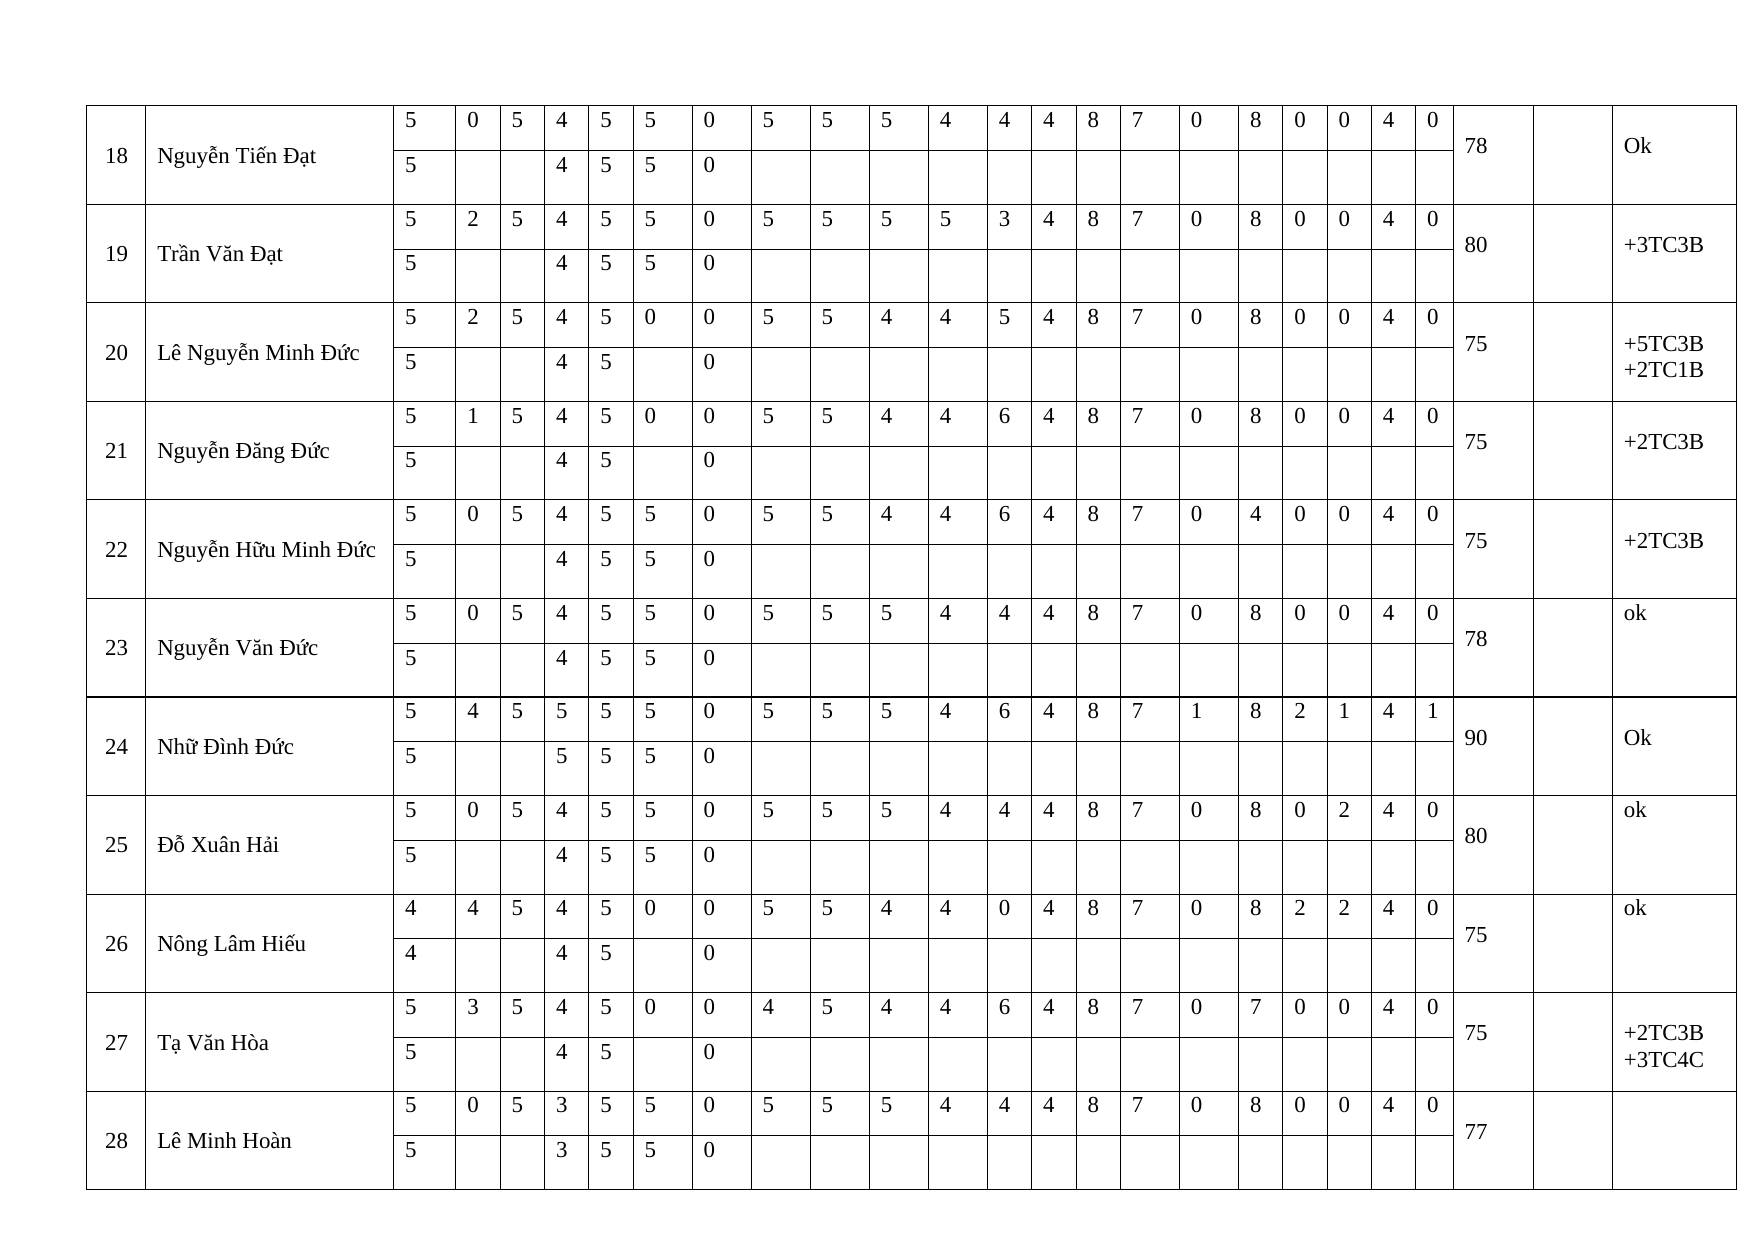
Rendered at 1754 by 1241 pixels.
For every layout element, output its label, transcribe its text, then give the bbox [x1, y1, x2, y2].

table_cell 5 [929, 205, 987, 248]
table_cell [811, 1038, 869, 1091]
table_cell 5 [752, 205, 810, 248]
table_cell 8 [1239, 1092, 1282, 1135]
table_cell 7 [1239, 993, 1282, 1037]
table_cell Nhữ Đình Đức [146, 698, 393, 795]
table_cell 8 [1077, 895, 1120, 938]
table_cell 6 [988, 402, 1031, 446]
table_cell [988, 545, 1031, 598]
table_cell [1328, 1136, 1371, 1189]
table_cell 5 [394, 698, 455, 741]
table_cell [929, 250, 987, 302]
table_cell 5 [501, 599, 544, 643]
table_cell [870, 545, 928, 598]
table_cell [1180, 348, 1238, 401]
table_cell 0 [1180, 106, 1238, 150]
table_cell 8 [1239, 895, 1282, 938]
table_cell [501, 348, 544, 401]
table_cell [1372, 841, 1415, 893]
table_cell [456, 250, 500, 302]
table_cell 0 [1328, 599, 1371, 643]
table_cell [1534, 895, 1612, 992]
table_cell 5 [634, 841, 692, 893]
table_cell 5 [394, 545, 455, 598]
table_cell [634, 1038, 692, 1091]
table_cell [501, 151, 544, 204]
table_cell 4 [870, 993, 928, 1037]
table_cell 5 [394, 205, 455, 248]
table_cell 8 [1077, 698, 1120, 741]
table_cell 5 [394, 993, 455, 1037]
table_cell 6 [988, 500, 1031, 544]
table_cell [811, 939, 869, 992]
table_cell 0 [693, 205, 751, 248]
table_cell 5 [752, 599, 810, 643]
table_cell [752, 939, 810, 992]
table_cell 5 [501, 1092, 544, 1135]
table_cell 0 [1328, 1092, 1371, 1135]
table_cell [1121, 545, 1179, 598]
table_cell 0 [693, 841, 751, 893]
table_cell 5 [501, 895, 544, 938]
table_cell [1032, 348, 1076, 401]
table_cell 4 [929, 1092, 987, 1135]
table_cell 0 [693, 742, 751, 795]
table_cell 5 [811, 106, 869, 150]
table_cell 5 [634, 545, 692, 598]
table_cell 4 [1372, 500, 1415, 544]
table_cell 75 [1454, 402, 1533, 499]
table_cell 4 [545, 250, 588, 302]
table_cell [456, 545, 500, 598]
table_cell 0 [634, 993, 692, 1037]
table_cell Nông Lâm Hiếu [146, 895, 393, 992]
table_cell 0 [693, 402, 751, 446]
table_cell [811, 1136, 869, 1189]
table_cell [929, 644, 987, 696]
table_cell 5 [870, 796, 928, 840]
table_cell 8 [1077, 993, 1120, 1037]
table_cell 7 [1121, 500, 1179, 544]
table_cell [1077, 447, 1120, 499]
table_cell 0 [634, 303, 692, 347]
table_cell 4 [1372, 796, 1415, 840]
table_cell [1180, 1038, 1238, 1091]
table_cell 5 [589, 447, 633, 499]
table_cell [1032, 644, 1076, 696]
table_cell 8 [1239, 796, 1282, 840]
table_cell 0 [1283, 599, 1327, 643]
table_cell [870, 348, 928, 401]
table_cell [1239, 151, 1282, 204]
table_cell 5 [634, 698, 692, 741]
table_cell [988, 644, 1031, 696]
table_cell 5 [634, 106, 692, 150]
table_cell 0 [693, 895, 751, 938]
table_cell [1239, 348, 1282, 401]
table_cell [811, 644, 869, 696]
table_cell [929, 742, 987, 795]
table_cell [1032, 151, 1076, 204]
table_cell 8 [1077, 1092, 1120, 1135]
table_cell [1077, 742, 1120, 795]
table_cell [929, 348, 987, 401]
table_cell [1239, 841, 1282, 893]
table_cell 0 [693, 1092, 751, 1135]
table_cell Nguyễn Văn Đức [146, 599, 393, 696]
table_cell [988, 348, 1031, 401]
table_cell 5 [811, 993, 869, 1037]
table_cell [1372, 447, 1415, 499]
table_cell 0 [1283, 402, 1327, 446]
table_cell 7 [1121, 599, 1179, 643]
table_cell [929, 545, 987, 598]
table_cell [1372, 1038, 1415, 1091]
table_cell 7 [1121, 1092, 1179, 1135]
table_cell [1121, 348, 1179, 401]
table_cell [1416, 644, 1453, 696]
table_cell 5 [394, 500, 455, 544]
table_cell 80 [1454, 205, 1533, 302]
table_cell [1328, 545, 1371, 598]
table_cell [501, 644, 544, 696]
table_cell [1121, 1038, 1179, 1091]
table_cell 5 [589, 796, 633, 840]
table_cell 1 [1416, 698, 1453, 741]
table_cell 4 [1372, 698, 1415, 741]
table_cell 0 [693, 1038, 751, 1091]
table_cell 4 [545, 545, 588, 598]
table_cell 4 [929, 402, 987, 446]
table_cell [811, 348, 869, 401]
table_cell [988, 939, 1031, 992]
table_cell 5 [589, 939, 633, 992]
table_cell 4 [545, 303, 588, 347]
table_cell 4 [545, 500, 588, 544]
table_cell 2 [456, 303, 500, 347]
table_cell [1283, 841, 1327, 893]
table_cell 5 [545, 698, 588, 741]
table_cell [1283, 447, 1327, 499]
table_cell [1372, 939, 1415, 992]
table_cell 5 [394, 348, 455, 401]
table_cell [1077, 348, 1120, 401]
table_cell [1328, 644, 1371, 696]
table_cell 7 [1121, 796, 1179, 840]
table_cell [752, 644, 810, 696]
table_cell 2 [1283, 698, 1327, 741]
table_cell 0 [1416, 500, 1453, 544]
table_cell [1239, 250, 1282, 302]
table_cell [988, 447, 1031, 499]
table_cell 0 [1416, 205, 1453, 248]
table_cell [1328, 250, 1371, 302]
table_cell 5 [811, 599, 869, 643]
table_cell [1121, 250, 1179, 302]
table_cell 5 [394, 1092, 455, 1135]
table_cell 5 [501, 402, 544, 446]
table_cell [456, 151, 500, 204]
table_cell 0 [693, 993, 751, 1037]
table_cell 3 [456, 993, 500, 1037]
table_cell [1032, 447, 1076, 499]
table_cell [752, 250, 810, 302]
table_cell 5 [394, 151, 455, 204]
table_cell 0 [456, 106, 500, 150]
table_cell 8 [1239, 599, 1282, 643]
table_cell [870, 1038, 928, 1091]
table_cell 18 [87, 106, 145, 204]
table_cell [1283, 250, 1327, 302]
table_cell [1239, 939, 1282, 992]
table_cell 0 [1328, 303, 1371, 347]
table_cell [1077, 939, 1120, 992]
table_cell [752, 1136, 810, 1189]
table_cell 0 [1328, 402, 1371, 446]
table_cell 5 [811, 895, 869, 938]
table_cell 8 [1239, 698, 1282, 741]
table_cell 5 [589, 1092, 633, 1135]
table_cell [1372, 348, 1415, 401]
table_cell 5 [752, 1092, 810, 1135]
table_cell 75 [1454, 500, 1533, 598]
table_cell [988, 1038, 1031, 1091]
table_cell 0 [693, 447, 751, 499]
table_cell 5 [811, 500, 869, 544]
table_cell 8 [1239, 303, 1282, 347]
table_cell [1416, 1038, 1453, 1091]
table_cell [1328, 742, 1371, 795]
table_cell 8 [1077, 106, 1120, 150]
table_cell [1239, 1038, 1282, 1091]
table_cell 4 [545, 447, 588, 499]
table_cell 19 [87, 205, 145, 302]
table_cell 26 [87, 895, 145, 992]
table_cell 0 [1180, 599, 1238, 643]
table_cell [1283, 742, 1327, 795]
table_cell 77 [1454, 1092, 1533, 1189]
table_cell 5 [394, 599, 455, 643]
table_cell 5 [545, 742, 588, 795]
table_cell 4 [1372, 599, 1415, 643]
table_cell 5 [811, 205, 869, 248]
table_cell [1416, 447, 1453, 499]
table_cell 5 [394, 402, 455, 446]
table_cell 5 [634, 644, 692, 696]
table_cell [1121, 1136, 1179, 1189]
table_cell [501, 447, 544, 499]
table_cell [501, 742, 544, 795]
table_cell 5 [501, 993, 544, 1037]
table_cell [456, 348, 500, 401]
table_cell 5 [811, 303, 869, 347]
table_cell [1416, 348, 1453, 401]
table_cell Tạ Văn Hòa [146, 993, 393, 1091]
table_cell 4 [1032, 402, 1076, 446]
table_cell [1534, 599, 1612, 696]
table_cell 75 [1454, 303, 1533, 401]
table_cell [1180, 1136, 1238, 1189]
table_cell 0 [1416, 993, 1453, 1037]
table_cell [1283, 545, 1327, 598]
table_cell 5 [394, 1038, 455, 1091]
table_cell [752, 742, 810, 795]
table_cell [752, 348, 810, 401]
table_cell 7 [1121, 106, 1179, 150]
table_cell 4 [545, 939, 588, 992]
table_cell [456, 644, 500, 696]
table_cell [870, 841, 928, 893]
table_cell 5 [811, 796, 869, 840]
table_cell [1077, 1136, 1120, 1189]
table_cell 2 [456, 205, 500, 248]
table_cell [1372, 545, 1415, 598]
table_cell 5 [870, 1092, 928, 1135]
table_cell 5 [634, 250, 692, 302]
table_cell [1534, 402, 1612, 499]
table_cell Lê Nguyễn Minh Đức [146, 303, 393, 401]
table_cell 0 [456, 599, 500, 643]
table_cell 0 [1180, 205, 1238, 248]
table_cell 5 [589, 895, 633, 938]
table_cell 8 [1077, 303, 1120, 347]
table_cell 5 [589, 1038, 633, 1091]
table_cell [1534, 698, 1612, 795]
table_cell [929, 151, 987, 204]
table_cell 5 [394, 1136, 455, 1189]
table_cell 0 [1180, 303, 1238, 347]
table_cell [1534, 1092, 1612, 1189]
table_cell 5 [811, 402, 869, 446]
table_cell 4 [752, 993, 810, 1037]
table_cell 5 [634, 1136, 692, 1189]
table_cell [1032, 1038, 1076, 1091]
table_cell 5 [394, 106, 455, 150]
table_cell 4 [1032, 895, 1076, 938]
table_cell 4 [545, 841, 588, 893]
table_cell [1180, 447, 1238, 499]
table_cell 4 [870, 402, 928, 446]
table_cell Nguyễn Tiến Đạt [146, 106, 393, 204]
table_cell 2 [1328, 796, 1371, 840]
table_cell [988, 151, 1031, 204]
table_cell 23 [87, 599, 145, 696]
table_cell 5 [589, 841, 633, 893]
table_cell +5TC3B +2TC1B [1613, 303, 1736, 401]
table_cell 5 [634, 742, 692, 795]
table_cell 4 [929, 895, 987, 938]
table_cell [811, 151, 869, 204]
table_cell [1239, 545, 1282, 598]
table_cell 7 [1121, 993, 1179, 1037]
table_cell 0 [634, 895, 692, 938]
table_cell [1534, 796, 1612, 893]
table_cell [1121, 939, 1179, 992]
table_cell [1416, 250, 1453, 302]
table_cell 4 [870, 500, 928, 544]
table_cell [752, 1038, 810, 1091]
table_cell 5 [501, 796, 544, 840]
table_cell 4 [1032, 500, 1076, 544]
table_cell [811, 841, 869, 893]
table_cell [929, 447, 987, 499]
table_cell 4 [988, 106, 1031, 150]
table_cell [752, 151, 810, 204]
table_cell ok [1613, 599, 1736, 696]
table_cell 5 [752, 106, 810, 150]
table_cell 5 [394, 303, 455, 347]
table_cell 75 [1454, 993, 1533, 1091]
table_cell 0 [1180, 402, 1238, 446]
table_cell 5 [870, 698, 928, 741]
table_cell 4 [545, 402, 588, 446]
table_cell +2TC3B [1613, 402, 1736, 499]
table_cell [1180, 841, 1238, 893]
table_cell [501, 841, 544, 893]
table_cell [501, 250, 544, 302]
table_cell [1121, 151, 1179, 204]
table_cell ok [1613, 895, 1736, 992]
table_cell 5 [589, 599, 633, 643]
table_cell 4 [456, 698, 500, 741]
table_cell [456, 939, 500, 992]
table_cell [988, 742, 1031, 795]
table_cell 7 [1121, 402, 1179, 446]
table_cell [752, 447, 810, 499]
table_cell 0 [1180, 500, 1238, 544]
table_cell 0 [1328, 205, 1371, 248]
table_cell 1 [456, 402, 500, 446]
table_cell [456, 742, 500, 795]
table_cell 5 [870, 106, 928, 150]
table_cell [1372, 151, 1415, 204]
table_cell 5 [589, 348, 633, 401]
table_cell [1121, 742, 1179, 795]
table_cell Đỗ Xuân Hải [146, 796, 393, 893]
table_cell 4 [929, 303, 987, 347]
table_cell [1372, 742, 1415, 795]
table_cell 0 [693, 106, 751, 150]
table_cell [1416, 742, 1453, 795]
table_cell [988, 841, 1031, 893]
table_cell [1283, 151, 1327, 204]
table_cell 0 [634, 402, 692, 446]
table_cell [1239, 644, 1282, 696]
table_cell 0 [1416, 796, 1453, 840]
table_cell [634, 348, 692, 401]
table_cell [1180, 250, 1238, 302]
table_cell 4 [1239, 500, 1282, 544]
table_cell 7 [1121, 698, 1179, 741]
table_cell [870, 151, 928, 204]
table_cell 0 [693, 644, 751, 696]
table_cell [811, 742, 869, 795]
table_cell [1239, 742, 1282, 795]
table_cell 0 [1328, 106, 1371, 150]
table_cell [870, 939, 928, 992]
table_cell [456, 1038, 500, 1091]
table_cell 5 [589, 303, 633, 347]
table_cell 0 [456, 796, 500, 840]
table_cell 0 [1416, 106, 1453, 150]
table_cell 0 [1416, 599, 1453, 643]
table_cell 4 [1032, 205, 1076, 248]
table_cell 8 [1077, 402, 1120, 446]
table_cell 4 [545, 1038, 588, 1091]
table_cell 4 [1032, 993, 1076, 1037]
table_cell 5 [634, 1092, 692, 1135]
table_cell [456, 447, 500, 499]
table_cell 5 [394, 796, 455, 840]
table_cell [1328, 841, 1371, 893]
table_cell 4 [1032, 698, 1076, 741]
table_cell 3 [988, 205, 1031, 248]
table_cell [1180, 644, 1238, 696]
table_cell 4 [545, 348, 588, 401]
table_cell 5 [634, 151, 692, 204]
table_cell 0 [1180, 1092, 1238, 1135]
table_cell [811, 545, 869, 598]
table_cell 4 [394, 939, 455, 992]
table_cell [752, 841, 810, 893]
table_cell [1032, 841, 1076, 893]
table_cell [1283, 939, 1327, 992]
table_cell 5 [501, 500, 544, 544]
table_cell Ok [1613, 698, 1736, 795]
table_cell 0 [693, 348, 751, 401]
table_cell [1416, 151, 1453, 204]
table_cell [1077, 151, 1120, 204]
table_cell 5 [752, 500, 810, 544]
table_cell 0 [1180, 993, 1238, 1037]
table_cell 0 [1283, 106, 1327, 150]
table_cell 90 [1454, 698, 1533, 795]
table_cell 5 [589, 402, 633, 446]
table_cell [1121, 447, 1179, 499]
table_cell 78 [1454, 599, 1533, 696]
table_cell Ok [1613, 106, 1736, 204]
table_cell 4 [456, 895, 500, 938]
table_cell 5 [752, 895, 810, 938]
table_cell 0 [693, 1136, 751, 1189]
table_cell +2TC3B +3TC4C [1613, 993, 1736, 1091]
table_cell 0 [1416, 303, 1453, 347]
table_cell 5 [634, 599, 692, 643]
table_cell 5 [501, 303, 544, 347]
table_cell [1077, 250, 1120, 302]
table_cell 20 [87, 303, 145, 401]
table_cell 4 [1372, 303, 1415, 347]
table_cell 4 [1372, 205, 1415, 248]
table_cell [811, 447, 869, 499]
table_cell 4 [929, 796, 987, 840]
table_cell 5 [634, 205, 692, 248]
table_cell [1534, 106, 1612, 204]
table_cell [634, 939, 692, 992]
table_cell [752, 545, 810, 598]
table_cell 5 [634, 796, 692, 840]
table_cell 4 [545, 644, 588, 696]
table_cell 0 [1416, 1092, 1453, 1135]
table_cell [1534, 500, 1612, 598]
table_cell 4 [929, 698, 987, 741]
table_cell 5 [501, 106, 544, 150]
table_cell [929, 841, 987, 893]
table_cell 4 [545, 993, 588, 1037]
table_cell [1416, 1136, 1453, 1189]
table_cell 5 [394, 742, 455, 795]
table_cell 4 [929, 106, 987, 150]
table_cell 5 [752, 402, 810, 446]
table_cell 22 [87, 500, 145, 598]
table_cell [456, 1136, 500, 1189]
table_cell 4 [870, 303, 928, 347]
table_cell [1328, 151, 1371, 204]
table_cell 0 [456, 1092, 500, 1135]
table_cell [1372, 250, 1415, 302]
table_cell 24 [87, 698, 145, 795]
table_cell 0 [693, 796, 751, 840]
table_cell 4 [545, 106, 588, 150]
table_cell 3 [545, 1136, 588, 1189]
table_cell [501, 939, 544, 992]
table_cell 5 [589, 205, 633, 248]
table_cell 5 [752, 303, 810, 347]
table_cell [501, 1038, 544, 1091]
table_cell 1 [1180, 698, 1238, 741]
table_cell [1372, 644, 1415, 696]
table_cell 8 [1077, 500, 1120, 544]
table_cell 0 [1180, 895, 1238, 938]
table_cell 2 [1283, 895, 1327, 938]
table_cell 0 [693, 303, 751, 347]
table_cell 4 [988, 796, 1031, 840]
table_cell 0 [693, 545, 751, 598]
table_cell 5 [394, 250, 455, 302]
table_cell 4 [1032, 303, 1076, 347]
table_cell 4 [1372, 1092, 1415, 1135]
table_cell [1032, 939, 1076, 992]
table_cell [1077, 545, 1120, 598]
table_cell 4 [988, 1092, 1031, 1135]
table_cell 5 [752, 698, 810, 741]
table_cell 4 [929, 599, 987, 643]
table_cell [1372, 1136, 1415, 1189]
table_cell 6 [988, 993, 1031, 1037]
table_cell Nguyễn Hữu Minh Đức [146, 500, 393, 598]
table_cell [870, 1136, 928, 1189]
table_cell 0 [1328, 500, 1371, 544]
table_cell 7 [1121, 895, 1179, 938]
table_cell 0 [693, 250, 751, 302]
table_cell [1283, 1038, 1327, 1091]
table_cell 5 [394, 644, 455, 696]
table_cell 4 [1032, 106, 1076, 150]
table_cell 4 [929, 993, 987, 1037]
table_cell [1416, 545, 1453, 598]
table_cell 5 [589, 742, 633, 795]
table_cell [1180, 939, 1238, 992]
table_cell [1416, 939, 1453, 992]
table_cell 21 [87, 402, 145, 499]
table_cell 8 [1077, 205, 1120, 248]
table_cell [1239, 447, 1282, 499]
table_cell 0 [693, 500, 751, 544]
table_cell 4 [1032, 796, 1076, 840]
table_cell 5 [589, 151, 633, 204]
table_cell 5 [501, 205, 544, 248]
table_cell 5 [589, 1136, 633, 1189]
table_cell Lê Minh Hoàn [146, 1092, 393, 1189]
table_cell [870, 742, 928, 795]
table_cell 4 [1372, 106, 1415, 150]
table_cell [811, 250, 869, 302]
table_cell [1328, 447, 1371, 499]
table_cell [1180, 151, 1238, 204]
table_cell [1283, 644, 1327, 696]
table_cell [1283, 348, 1327, 401]
table_cell [1032, 545, 1076, 598]
table_cell [929, 1038, 987, 1091]
table_cell 8 [1239, 106, 1282, 150]
table_cell 5 [811, 698, 869, 741]
table_cell 5 [589, 545, 633, 598]
table_cell [870, 447, 928, 499]
table_cell 5 [589, 698, 633, 741]
table_cell 78 [1454, 106, 1533, 204]
table_cell 5 [870, 205, 928, 248]
table_cell 5 [501, 698, 544, 741]
table_cell ok [1613, 796, 1736, 893]
table_cell [1534, 205, 1612, 302]
table_cell +2TC3B [1613, 500, 1736, 598]
table_cell [456, 841, 500, 893]
table_cell 0 [1416, 895, 1453, 938]
table_cell 0 [988, 895, 1031, 938]
table_cell 80 [1454, 796, 1533, 893]
table_cell [1032, 1136, 1076, 1189]
table_cell [929, 939, 987, 992]
table_cell 8 [1077, 796, 1120, 840]
table_cell 4 [988, 599, 1031, 643]
table_cell 4 [1372, 895, 1415, 938]
table_cell 4 [1372, 402, 1415, 446]
table_cell [988, 1136, 1031, 1189]
table_cell Nguyễn Đăng Đức [146, 402, 393, 499]
table_cell 0 [1283, 796, 1327, 840]
table_cell 4 [1372, 993, 1415, 1037]
table_cell 0 [693, 939, 751, 992]
table_cell 8 [1239, 402, 1282, 446]
table_cell 4 [394, 895, 455, 938]
table_cell [1032, 742, 1076, 795]
table_cell 2 [1328, 895, 1371, 938]
table_cell 5 [870, 599, 928, 643]
table_cell 5 [634, 500, 692, 544]
table_cell 0 [1328, 993, 1371, 1037]
table_cell 5 [811, 1092, 869, 1135]
table_cell [1121, 841, 1179, 893]
table_cell 0 [1283, 303, 1327, 347]
table_cell [501, 1136, 544, 1189]
table_cell 5 [394, 841, 455, 893]
table_cell 7 [1121, 303, 1179, 347]
table_cell [1534, 303, 1612, 401]
table_cell 7 [1121, 205, 1179, 248]
table_cell [988, 250, 1031, 302]
table_cell [1328, 348, 1371, 401]
table_cell [1180, 742, 1238, 795]
table_cell 0 [693, 698, 751, 741]
table_cell 5 [589, 500, 633, 544]
table_cell 28 [87, 1092, 145, 1189]
table_cell 27 [87, 993, 145, 1091]
table_cell [1283, 1136, 1327, 1189]
table_cell 5 [394, 447, 455, 499]
table_cell [1534, 993, 1612, 1091]
table_cell [1613, 1092, 1736, 1189]
table_cell 4 [870, 895, 928, 938]
table_cell [870, 250, 928, 302]
table_cell 4 [929, 500, 987, 544]
table_cell [1180, 545, 1238, 598]
table_cell [501, 545, 544, 598]
table_cell 5 [752, 796, 810, 840]
table_cell 5 [988, 303, 1031, 347]
table_cell 0 [1283, 993, 1327, 1037]
table_cell 5 [589, 993, 633, 1037]
table_cell [1077, 841, 1120, 893]
table_cell [1077, 1038, 1120, 1091]
table_cell Trần Văn Đạt [146, 205, 393, 302]
table_cell [1077, 644, 1120, 696]
table_cell [1032, 250, 1076, 302]
table_cell 0 [1283, 1092, 1327, 1135]
table_cell [634, 447, 692, 499]
table_cell 0 [1283, 205, 1327, 248]
table_cell 4 [545, 599, 588, 643]
table_cell 4 [545, 895, 588, 938]
table_cell 0 [1416, 402, 1453, 446]
table_cell 75 [1454, 895, 1533, 992]
table_cell [929, 1136, 987, 1189]
table_cell 0 [693, 151, 751, 204]
table_cell [1416, 841, 1453, 893]
table_cell 4 [545, 796, 588, 840]
table_cell 0 [693, 599, 751, 643]
table_cell 4 [1032, 1092, 1076, 1135]
table_cell [1239, 1136, 1282, 1189]
table_cell 3 [545, 1092, 588, 1135]
table_cell 1 [1328, 698, 1371, 741]
table_cell [1328, 1038, 1371, 1091]
table_cell 0 [1180, 796, 1238, 840]
table_cell 4 [545, 205, 588, 248]
table_cell 4 [1032, 599, 1076, 643]
table_cell 25 [87, 796, 145, 893]
table_cell [870, 644, 928, 696]
table_cell 0 [456, 500, 500, 544]
table_cell 5 [589, 644, 633, 696]
table_cell 4 [545, 151, 588, 204]
table_cell 5 [589, 106, 633, 150]
table_cell [1328, 939, 1371, 992]
table_cell 5 [589, 250, 633, 302]
table_cell +3TC3B [1613, 205, 1736, 302]
table_cell 0 [1283, 500, 1327, 544]
table_cell 6 [988, 698, 1031, 741]
table_cell [1121, 644, 1179, 696]
table_cell 8 [1239, 205, 1282, 248]
table_cell 8 [1077, 599, 1120, 643]
